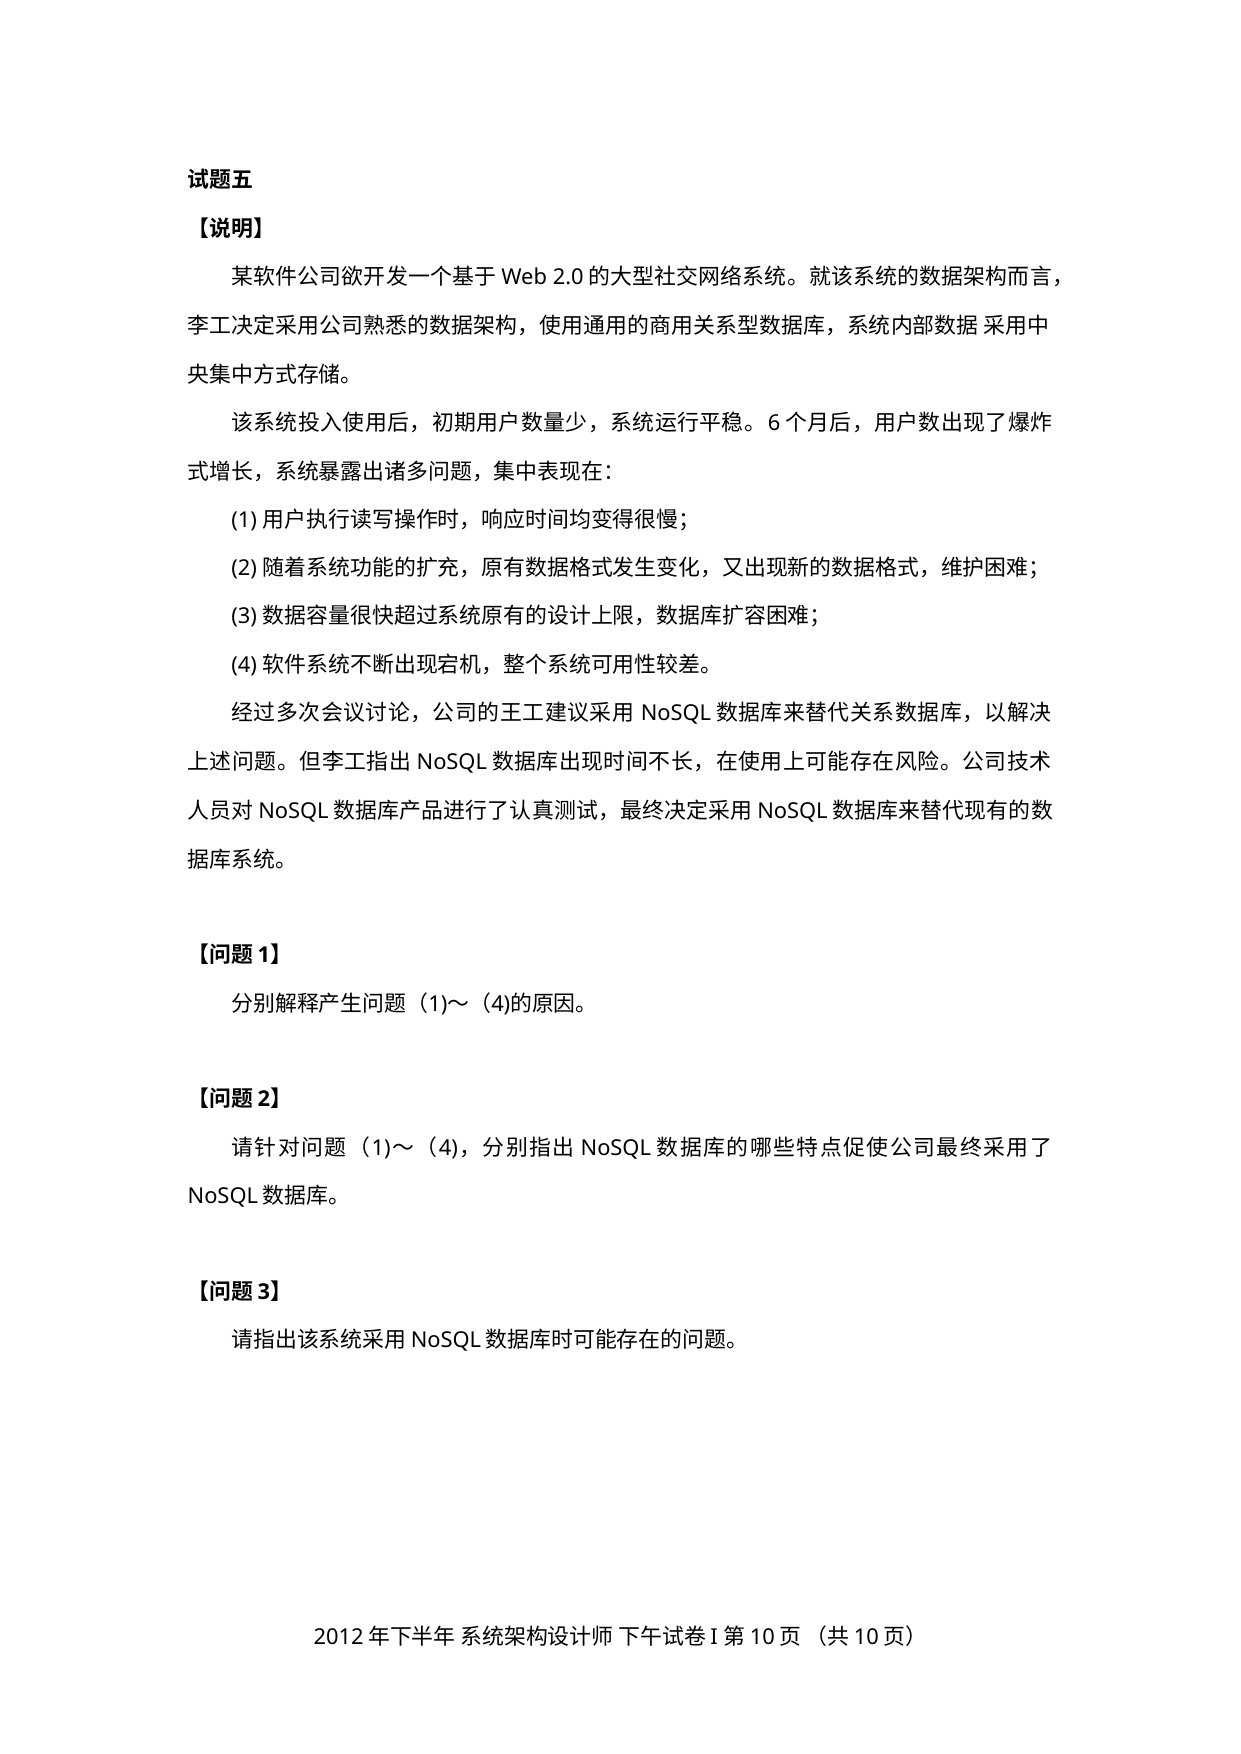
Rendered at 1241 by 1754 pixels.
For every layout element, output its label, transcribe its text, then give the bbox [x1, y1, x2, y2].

text 【问题3】 [187, 1274, 1053, 1306]
text 试题五 [187, 162, 1053, 194]
text 请针对问题（1)〜（4)，分别指出NoSQL数据库的哪些特点促使公司最终采用了 NoSQL数据库。 [187, 1129, 1053, 1211]
text 【说明】 [187, 210, 1053, 243]
text 经过多次会议讨论，公司的王工建议采用NoSQL数据库来替代关系数据库，以解决上述问题。但李工指出NoSQL数据库出现时间不长，在使用上可能存在风险。公司技术人员对NoSQL数据库产品进行了认真测试，最终决定采用NoSQL数据库来替代现有的数据库系统。 [187, 695, 1053, 874]
text 【问题1】 [187, 937, 1053, 969]
text 某软件公司欲开发一个基于Web 2.0的大型社交网络系统。就该系统的数据架构而言，李工决定采用公司熟悉的数据架构，使用通用的商用关系型数据库，系统内部数据 采用中央集中方式存储。 [187, 259, 1053, 389]
text 该系统投入使用后，初期用户数量少，系统运行平稳。6个月后，用户数出现了爆炸式增长，系统暴露出诸多问题，集中表现在： [187, 404, 1053, 486]
text (3) 数据容量很快超过系统原有的设计上限，数据库扩容困难； [187, 598, 1053, 631]
text 分别解释产生问题（1)〜（4)的原因。 [187, 985, 1053, 1018]
text 请指出该系统采用NoSQL数据库时可能存在的问题。 [187, 1322, 1053, 1354]
text (4) 软件系统不断出现宕机，整个系统可用性较差。 [187, 647, 1053, 679]
text (2) 随着系统功能的扩充，原有数据格式发生变化，又出现新的数据格式，维护困难； [187, 550, 1053, 582]
text (1) 用户执行读写操作时，响应时间均变得很慢； [187, 502, 1053, 534]
text 【问题2】 [187, 1081, 1053, 1113]
